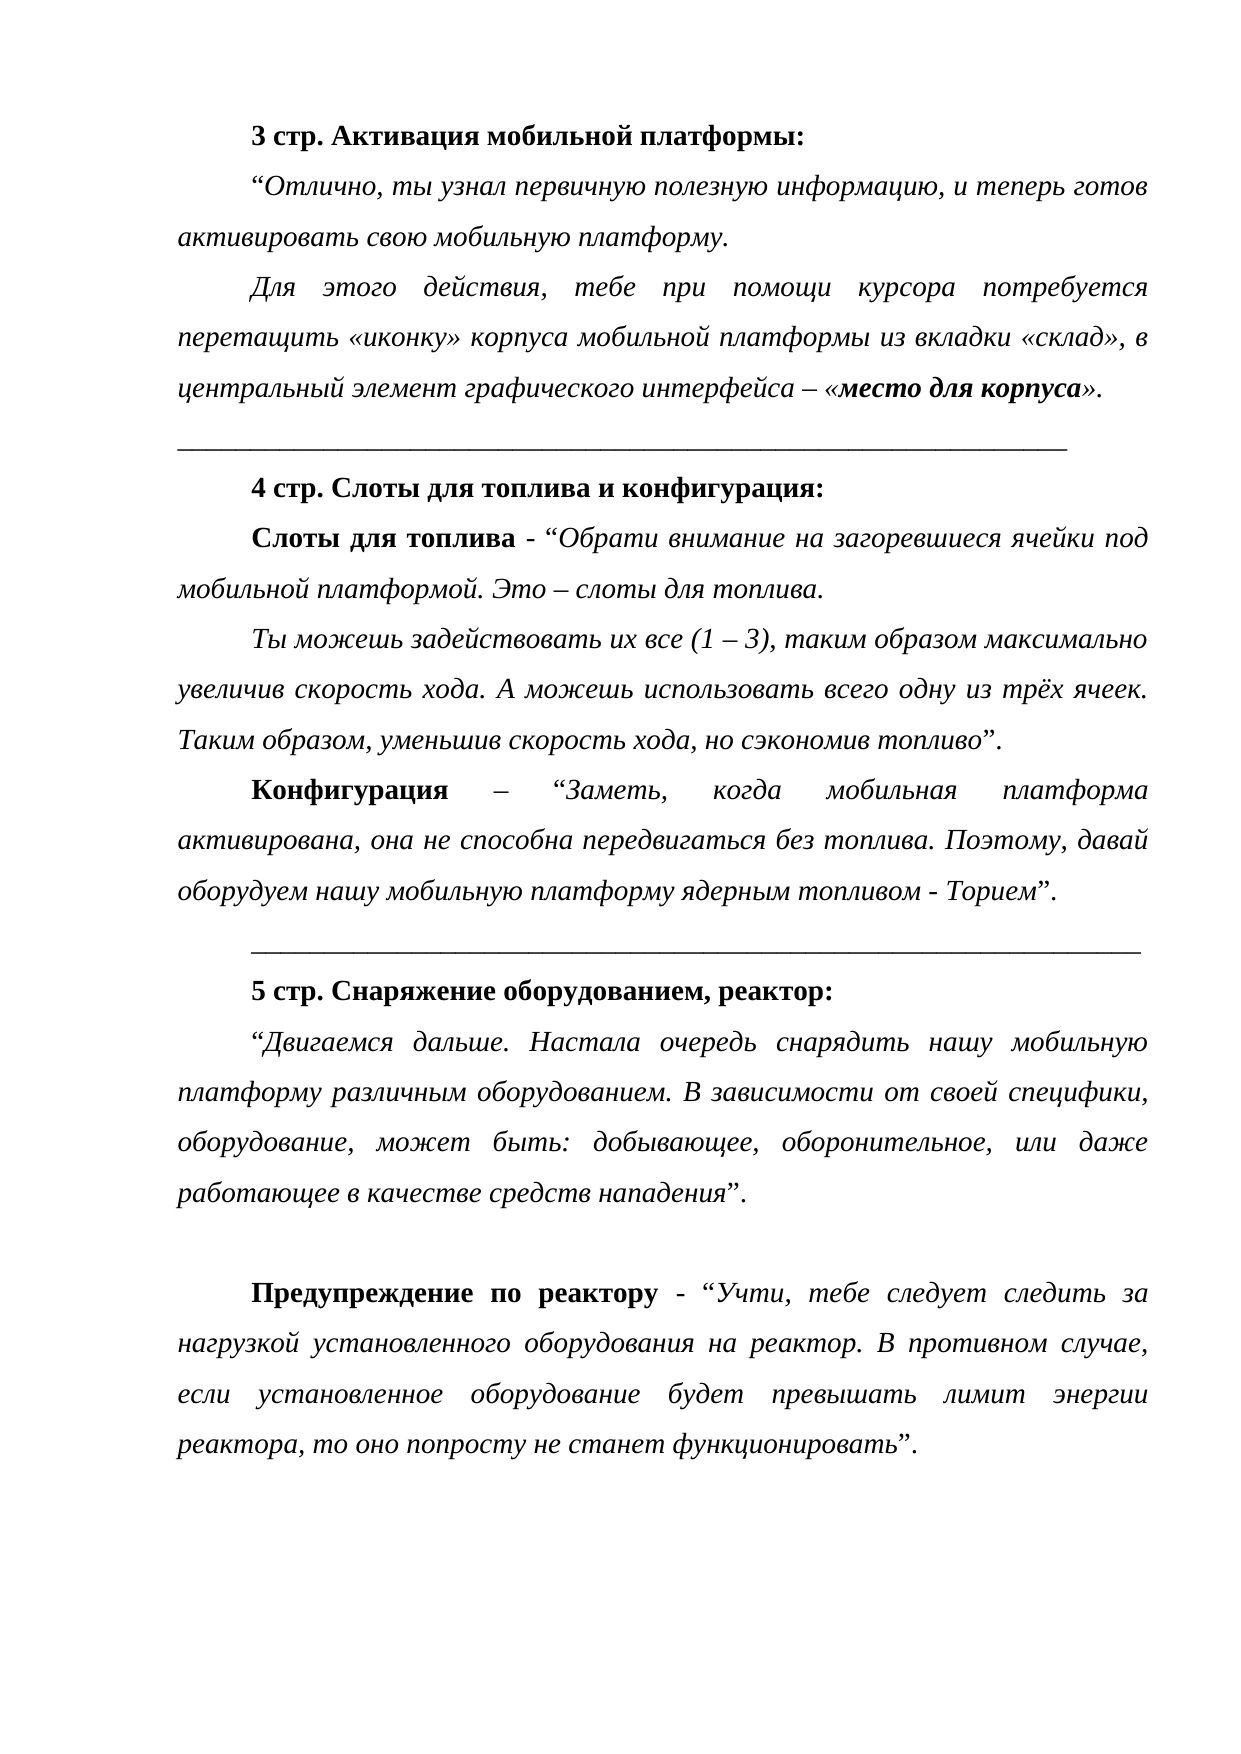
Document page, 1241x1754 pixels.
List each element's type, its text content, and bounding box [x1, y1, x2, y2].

text Ты можешь задействовать их все (1 – 3), таким образом максимально увеличив скорость хода. А можешь использовать всего одну из трёх ячеек. Таким образом, уменьшив скорость хода, но сэкономив топливо”. [177, 621, 1152, 755]
text “Двигаемся дальше. Настала очередь снарядить нашу мобильную платформу различным оборудованием. В зависимости от своей специфики, оборудование, может быть: добывающее, оборонительное, или даже работающее в качестве средств нападения”. [177, 1024, 1152, 1208]
text Для этого действия, тебе при помощи курсора потребуется перетащить «иконку» корпуса мобильной платформы из вкладки «склад», в центральный элемент графического интерфейса – «место для корпуса». [177, 269, 1152, 403]
text “Отлично, ты узнал первичную полезную информацию, и теперь готов активировать свою мобильную платформу. [177, 168, 1152, 252]
text _____________________________________________________________ [177, 923, 1152, 957]
text Слоты для топлива - “Обрати внимание на загоревшиеся ячейки под мобильной платформой. Это – слоты для топлива. [177, 521, 1152, 604]
text Конфигурация – “Заметь, когда мобильная платформа активирована, она не способна передвигаться без топлива. Поэтому, давай оборудуем нашу мобильную платформу ядерным топливом - Торием”. [177, 772, 1152, 906]
text 5 стр. Снаряжение оборудованием, реактор: [177, 973, 1152, 1007]
text 4 стр. Слоты для топлива и конфигурация: [177, 470, 1152, 504]
text _____________________________________________________________ [177, 420, 1152, 453]
text 3 стр. Активация мобильной платформы: [177, 118, 1152, 152]
text Предупреждение по реактору - “Учти, тебе следует следить за нагрузкой установленного оборудования на реактор. В противном случае, если установленное оборудование будет превышать лимит энергии реактора, то оно попросту не станет функционировать”. [177, 1275, 1152, 1460]
